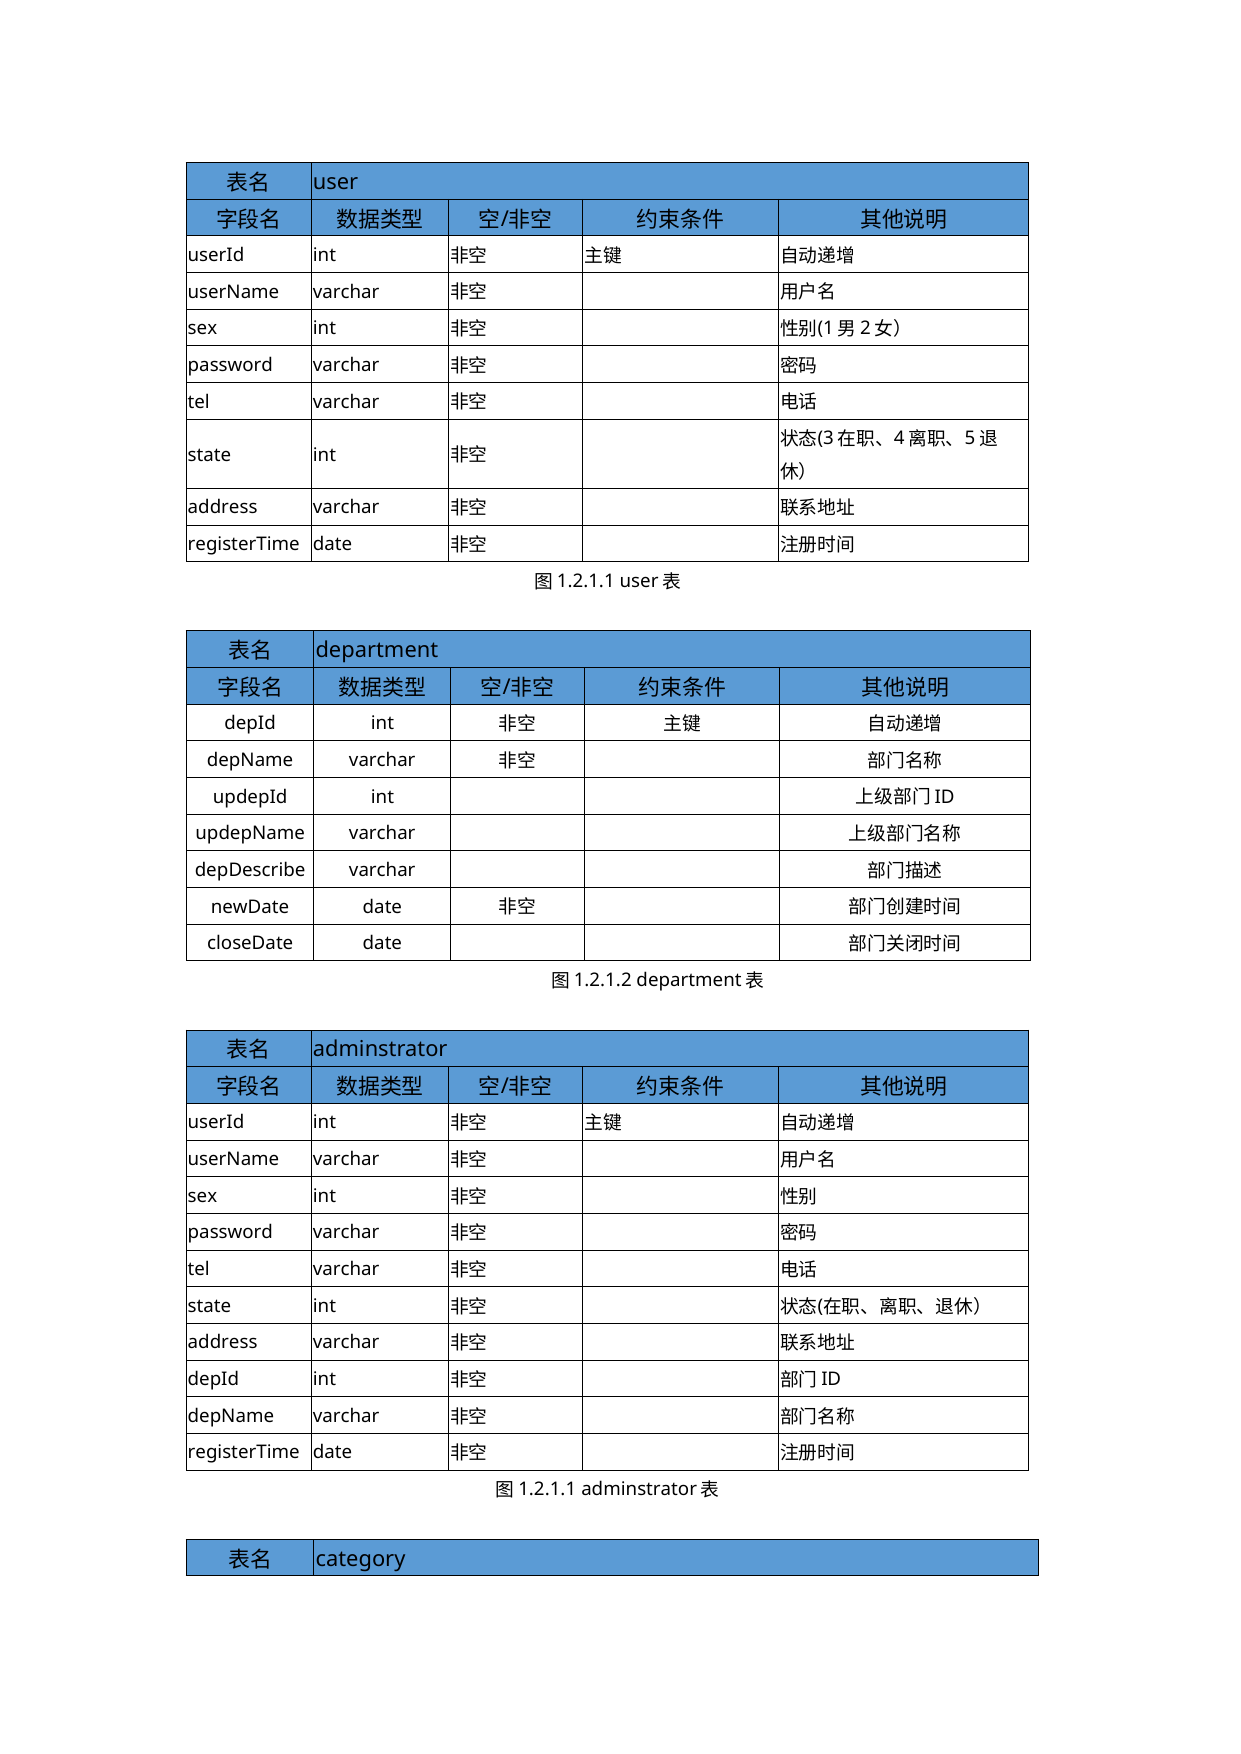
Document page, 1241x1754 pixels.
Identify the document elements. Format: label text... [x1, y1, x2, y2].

table_cell 非空 [449, 273, 582, 309]
table_header 表名 [187, 631, 313, 667]
table_cell date [314, 925, 450, 960]
table_cell 非空 [449, 1361, 582, 1396]
table_cell userId [187, 236, 311, 272]
table_cell tel [187, 1251, 311, 1286]
table_cell varchar [312, 346, 448, 382]
table_cell varchar [312, 1214, 448, 1249]
table_cell 非空 [449, 1104, 582, 1139]
table_cell varchar [314, 815, 450, 850]
table_cell 联系地址 [779, 489, 1028, 524]
table_header 表名 [187, 1540, 313, 1575]
table_cell state [187, 420, 311, 488]
table_cell 非空 [449, 420, 582, 488]
table_cell 电话 [779, 1251, 1028, 1286]
table_cell depDescribe [187, 851, 313, 887]
table_cell [583, 420, 778, 488]
table_cell newDate [187, 888, 313, 924]
table_cell 自动递增 [779, 236, 1028, 272]
table_cell [583, 383, 778, 419]
table_cell [585, 815, 779, 850]
table_cell 数据类型 [312, 200, 448, 235]
table_header 表名 [187, 1031, 311, 1066]
table_header user [312, 163, 1028, 199]
table_cell userId [187, 1104, 311, 1139]
table_cell 非空 [451, 741, 584, 777]
table_cell 约束条件 [583, 200, 778, 235]
table_cell 非空 [449, 1287, 582, 1323]
table_cell [583, 1177, 778, 1213]
table_cell 非空 [449, 1177, 582, 1213]
table_cell 非空 [449, 1397, 582, 1433]
table_cell userName [187, 1141, 311, 1176]
table_cell password [187, 346, 311, 382]
table_cell 自动递增 [780, 705, 1030, 740]
table_cell 非空 [449, 1251, 582, 1286]
table_cell 部门名称 [779, 1397, 1028, 1433]
table_cell 字段名 [187, 668, 313, 704]
table_cell depName [187, 741, 313, 777]
table_cell varchar [312, 1141, 448, 1176]
table_cell 非空 [449, 1324, 582, 1359]
table_cell 约束条件 [583, 1067, 778, 1103]
table_cell 上级部门名称 [780, 815, 1030, 850]
table_cell 部门名称 [780, 741, 1030, 777]
table_cell depId [187, 705, 313, 740]
table_cell date [314, 888, 450, 924]
table_cell 自动递增 [779, 1104, 1028, 1139]
table_cell int [312, 236, 448, 272]
table_cell 非空 [449, 236, 582, 272]
table_cell 非空 [449, 489, 582, 524]
table_cell [583, 273, 778, 309]
table_cell 其他说明 [780, 668, 1030, 704]
table_header adminstrator [312, 1031, 1028, 1066]
table_cell [451, 815, 584, 850]
table_cell state [187, 1287, 311, 1323]
table_cell 用户名 [779, 273, 1028, 309]
table_cell varchar [312, 1251, 448, 1286]
table_cell 非空 [449, 310, 582, 345]
table_cell sex [187, 1177, 311, 1213]
table_cell 字段名 [187, 1067, 311, 1103]
table_cell 非空 [449, 1434, 582, 1469]
table_cell int [314, 778, 450, 814]
table_cell [585, 778, 779, 814]
table_cell [583, 1287, 778, 1323]
table_cell password [187, 1214, 311, 1249]
table_cell 数据类型 [312, 1067, 448, 1103]
table_cell [583, 489, 778, 524]
table_cell varchar [312, 273, 448, 309]
table_cell [583, 1361, 778, 1396]
table_cell userName [187, 273, 311, 309]
table_cell updepName [187, 815, 313, 850]
table_cell [451, 925, 584, 960]
table_cell 非空 [449, 1141, 582, 1176]
table_cell [583, 346, 778, 382]
table_cell 用户名 [779, 1141, 1028, 1176]
table_cell [583, 1214, 778, 1249]
table_cell [451, 778, 584, 814]
table_cell 性别(1男2女） [779, 310, 1028, 345]
table_cell 主键 [585, 705, 779, 740]
table_cell 状态(3在职、4离职、5退休） [779, 420, 1028, 488]
table_cell int [312, 1287, 448, 1323]
table_cell 联系地址 [779, 1324, 1028, 1359]
table_cell 部门ID [779, 1361, 1028, 1396]
table_cell closeDate [187, 925, 313, 960]
table_cell [583, 1397, 778, 1433]
table_cell 数据类型 [314, 668, 450, 704]
table_cell varchar [314, 741, 450, 777]
table_cell depName [187, 1397, 311, 1433]
table_cell varchar [312, 1397, 448, 1433]
table_cell 状态(在职、离职、退休） [779, 1287, 1028, 1323]
table_cell 主键 [583, 236, 778, 272]
table_cell registerTime [187, 526, 311, 561]
table_cell 非空 [449, 526, 582, 561]
table_cell address [187, 489, 311, 524]
table_cell 上级部门ID [780, 778, 1030, 814]
table_cell int [312, 420, 448, 488]
table_cell [585, 888, 779, 924]
table_cell int [314, 705, 450, 740]
table_cell varchar [312, 1324, 448, 1359]
table_cell 图1.2.1.1 user表 [186, 562, 1029, 598]
table_cell [585, 925, 779, 960]
table_cell 字段名 [187, 200, 311, 235]
table_cell depId [187, 1361, 311, 1396]
table_cell 主键 [583, 1104, 778, 1139]
table_cell varchar [312, 489, 448, 524]
table_header department [314, 631, 1030, 667]
table_cell 密码 [779, 346, 1028, 382]
table_cell [585, 851, 779, 887]
table_cell date [312, 526, 448, 561]
table_cell 注册时间 [779, 526, 1028, 561]
table_cell updepId [187, 778, 313, 814]
table_cell registerTime [187, 1434, 311, 1469]
table_cell date [312, 1434, 448, 1469]
table_cell [583, 310, 778, 345]
table_cell 电话 [779, 383, 1028, 419]
table_cell tel [187, 383, 311, 419]
table_cell [583, 1251, 778, 1286]
table_cell 密码 [779, 1214, 1028, 1249]
table_cell varchar [312, 383, 448, 419]
table_cell sex [187, 310, 311, 345]
table_cell address [187, 1324, 311, 1359]
table_cell 部门关闭时间 [780, 925, 1030, 960]
table_cell [583, 526, 778, 561]
table_cell 部门创建时间 [780, 888, 1030, 924]
table_cell [585, 741, 779, 777]
table_header category [314, 1540, 1038, 1575]
table_cell [583, 1434, 778, 1469]
table_cell 其他说明 [779, 1067, 1028, 1103]
table_cell 其他说明 [779, 200, 1028, 235]
table_cell 性别 [779, 1177, 1028, 1213]
table_cell 空/非空 [449, 200, 582, 235]
table_cell int [312, 1361, 448, 1396]
table_cell int [312, 1104, 448, 1139]
table_cell 空/非空 [451, 668, 584, 704]
table_cell 非空 [451, 705, 584, 740]
table_cell [583, 1141, 778, 1176]
table_cell 非空 [451, 888, 584, 924]
table_cell [451, 851, 584, 887]
table_header 表名 [187, 163, 311, 199]
table_cell int [312, 310, 448, 345]
table_cell 非空 [449, 1214, 582, 1249]
table_cell 图1.2.1.1 adminstrator表 [186, 1471, 1029, 1506]
table_cell 非空 [449, 346, 582, 382]
table_cell 空/非空 [449, 1067, 582, 1103]
table_cell 非空 [449, 383, 582, 419]
table_cell 注册时间 [779, 1434, 1028, 1469]
table_cell int [312, 1177, 448, 1213]
table_cell 部门描述 [780, 851, 1030, 887]
table_cell [583, 1324, 778, 1359]
table_cell 约束条件 [585, 668, 779, 704]
table_cell 图1.2.1.2 department表 [186, 960, 1129, 997]
table_cell varchar [314, 851, 450, 887]
